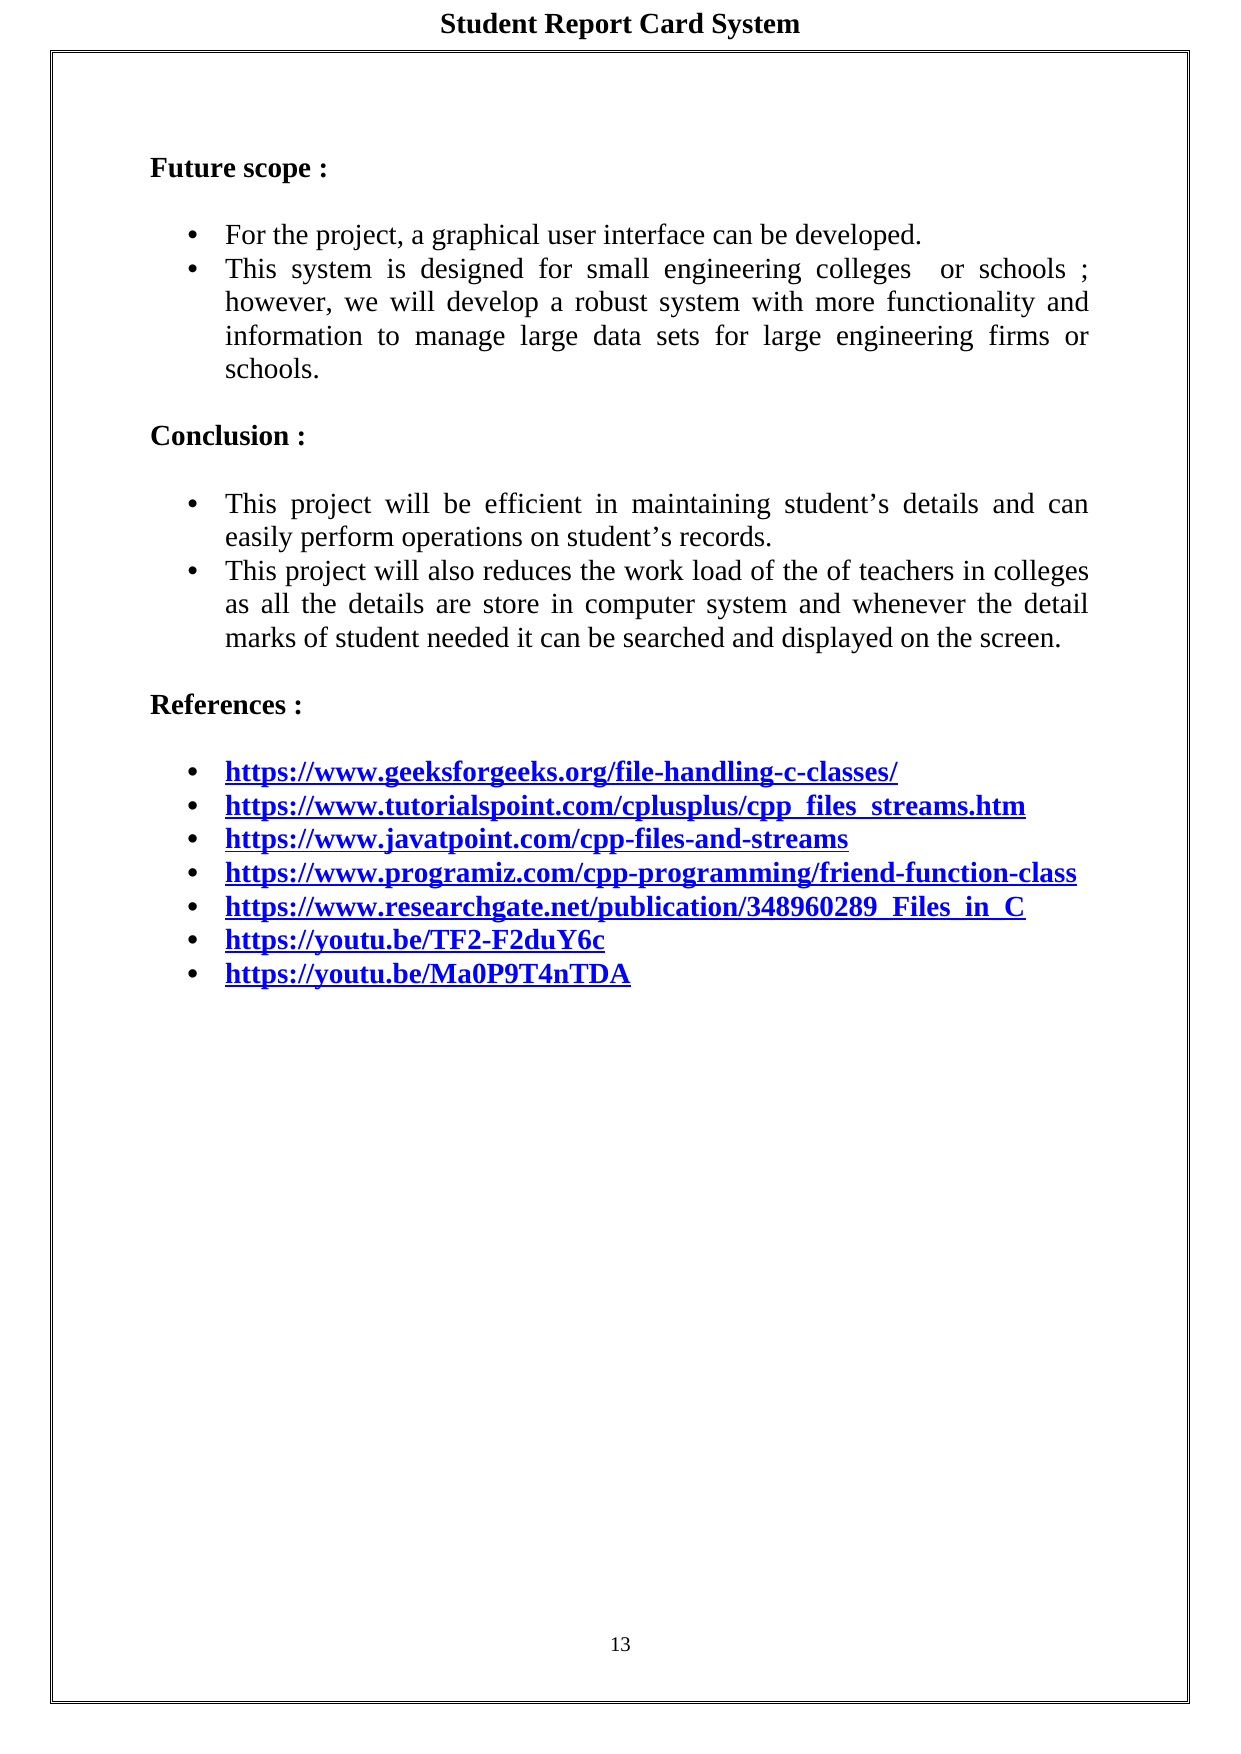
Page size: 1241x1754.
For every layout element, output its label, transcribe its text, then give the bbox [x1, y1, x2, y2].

list https://www.javatpoint.com/cpp-files-and-streams [187, 821, 1090, 855]
list https://youtu.be/TF2-F2duY6c [187, 922, 1090, 956]
list This system is designed for small engineering colleges or schools ; however, we will develop a robust system with more functionality and information to manage large data sets for large engineering firms or schools. [187, 251, 1090, 385]
list https://www.geeksforgeeks.org/file-handling-c-classes/ [187, 754, 1090, 788]
list This project will be efficient in maintaining student’s details and can easily perform operations on student’s records. [187, 486, 1090, 553]
list For the project, a graphical user interface can be developed. [187, 217, 1090, 251]
list https://youtu.be/Ma0P9T4nTDA [187, 956, 1090, 990]
list This project will also reduces the work load of the of teachers in colleges as all the details are store in computer system and whenever the detail marks of student needed it can be searched and displayed on the screen. [187, 553, 1090, 653]
text Future scope : [150, 150, 1090, 183]
text Conclusion : [150, 418, 1090, 452]
text References : [150, 687, 1090, 721]
list https://www.researchgate.net/publication/348960289_Files_in_C [187, 889, 1090, 922]
list https://www.tutorialspoint.com/cplusplus/cpp_files_streams.htm [187, 788, 1090, 821]
list https://www.programiz.com/cpp-programming/friend-function-class [187, 855, 1090, 889]
